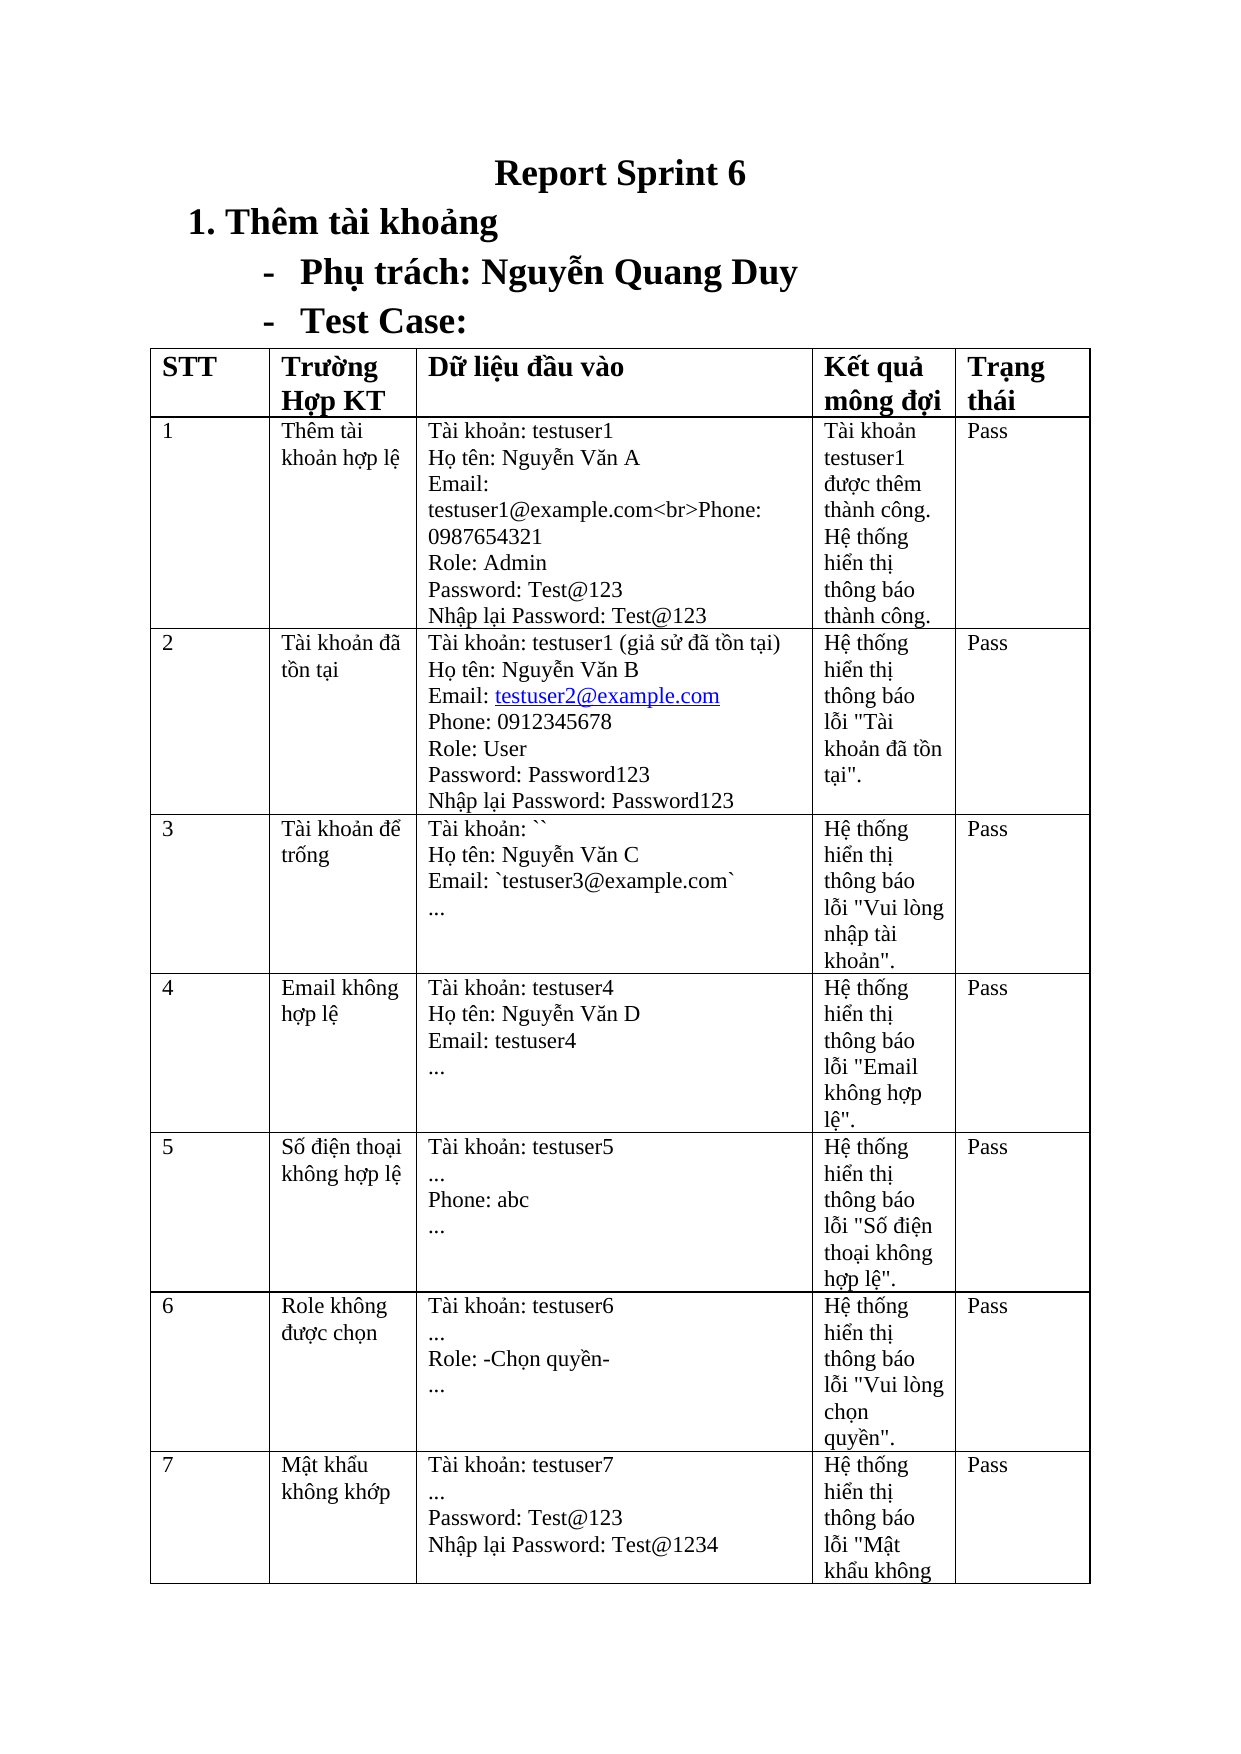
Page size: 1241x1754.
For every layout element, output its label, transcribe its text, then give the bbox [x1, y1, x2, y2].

table_header Dữ liệu đầu vào [417, 349, 812, 416]
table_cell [813, 1452, 955, 1583]
table_cell Mật khẩu không khớp [270, 1452, 416, 1583]
table_cell Tài khoản testuser1 được thêm thành công. Hệ thống hiển thị thông báo thành công. [813, 418, 955, 628]
table_header Kết quả mông đợi [813, 349, 955, 416]
table_cell 6 [151, 1293, 269, 1451]
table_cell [417, 1452, 812, 1583]
table_cell Role không được chọn [270, 1293, 416, 1451]
table_cell Tài khoản: testuser1 (giả sử đã tồn tại) Họ tên: Nguyễn Văn B Email: testuser2@example.com Phone: 0912345678 Role: User Password: Password123 Nhập lại Password: Password123 [417, 629, 812, 814]
table_cell Email không hợp lệ [270, 974, 416, 1132]
list Phụ trách: Nguyễn Quang Duy [262, 249, 1090, 292]
table_cell Thêm tài khoản hợp lệ [270, 418, 416, 628]
table_cell Hệ thống hiển thị thông báo lỗi "Vui lòng nhập tài khoản". [813, 815, 955, 973]
table_cell Pass [956, 815, 1089, 973]
list Test Case: [262, 299, 1090, 342]
table_cell Số điện thoại không hợp lệ [270, 1133, 416, 1291]
table_cell Hệ thống hiển thị thông báo lỗi "Tài khoản đã tồn tại". [813, 629, 955, 814]
table_cell 5 [151, 1133, 269, 1291]
table_cell Tài khoản: testuser5 ... Phone: abc ... [417, 1133, 812, 1291]
table_cell Pass [956, 1452, 1089, 1583]
table_cell Pass [956, 1293, 1089, 1451]
table_cell Tài khoản để trống [270, 815, 416, 973]
table_cell Pass [956, 629, 1089, 814]
table_header Trạng thái [956, 349, 1089, 416]
table_cell 7 [151, 1452, 269, 1583]
list Thêm tài khoảng [187, 199, 1090, 243]
table_header STT [151, 349, 269, 416]
table_cell Hệ thống hiển thị thông báo lỗi "Vui lòng chọn quyền". [813, 1293, 955, 1451]
table_header Trường Hợp KT [270, 349, 416, 416]
table_cell Pass [956, 418, 1089, 628]
table_cell Pass [956, 1133, 1089, 1291]
table_cell Tài khoản: testuser1 Họ tên: Nguyễn Văn A Email: testuser1@example.com<br>Phone: 0987654321 Role: Admin Password: Test@123 Nhập lại Password: Test@123 [417, 418, 812, 628]
table_cell 2 [151, 629, 269, 814]
table_cell Tài khoản: `` Họ tên: Nguyễn Văn C Email: `testuser3@example.com` ... [417, 815, 812, 973]
table_cell 4 [151, 974, 269, 1132]
table_cell Tài khoản: testuser6 ... Role: -Chọn quyền- ... [417, 1293, 812, 1451]
text Report Sprint 6 [150, 150, 1090, 193]
table_cell Tài khoản đã tồn tại [270, 629, 416, 814]
table_cell 3 [151, 815, 269, 973]
table_cell Hệ thống hiển thị thông báo lỗi "Số điện thoại không hợp lệ". [813, 1133, 955, 1291]
table_cell 1 [151, 418, 269, 628]
table_cell Pass [956, 974, 1089, 1132]
table_cell Hệ thống hiển thị thông báo lỗi "Email không hợp lệ". [813, 974, 955, 1132]
table_cell Tài khoản: testuser4 Họ tên: Nguyễn Văn D Email: testuser4 ... [417, 974, 812, 1132]
